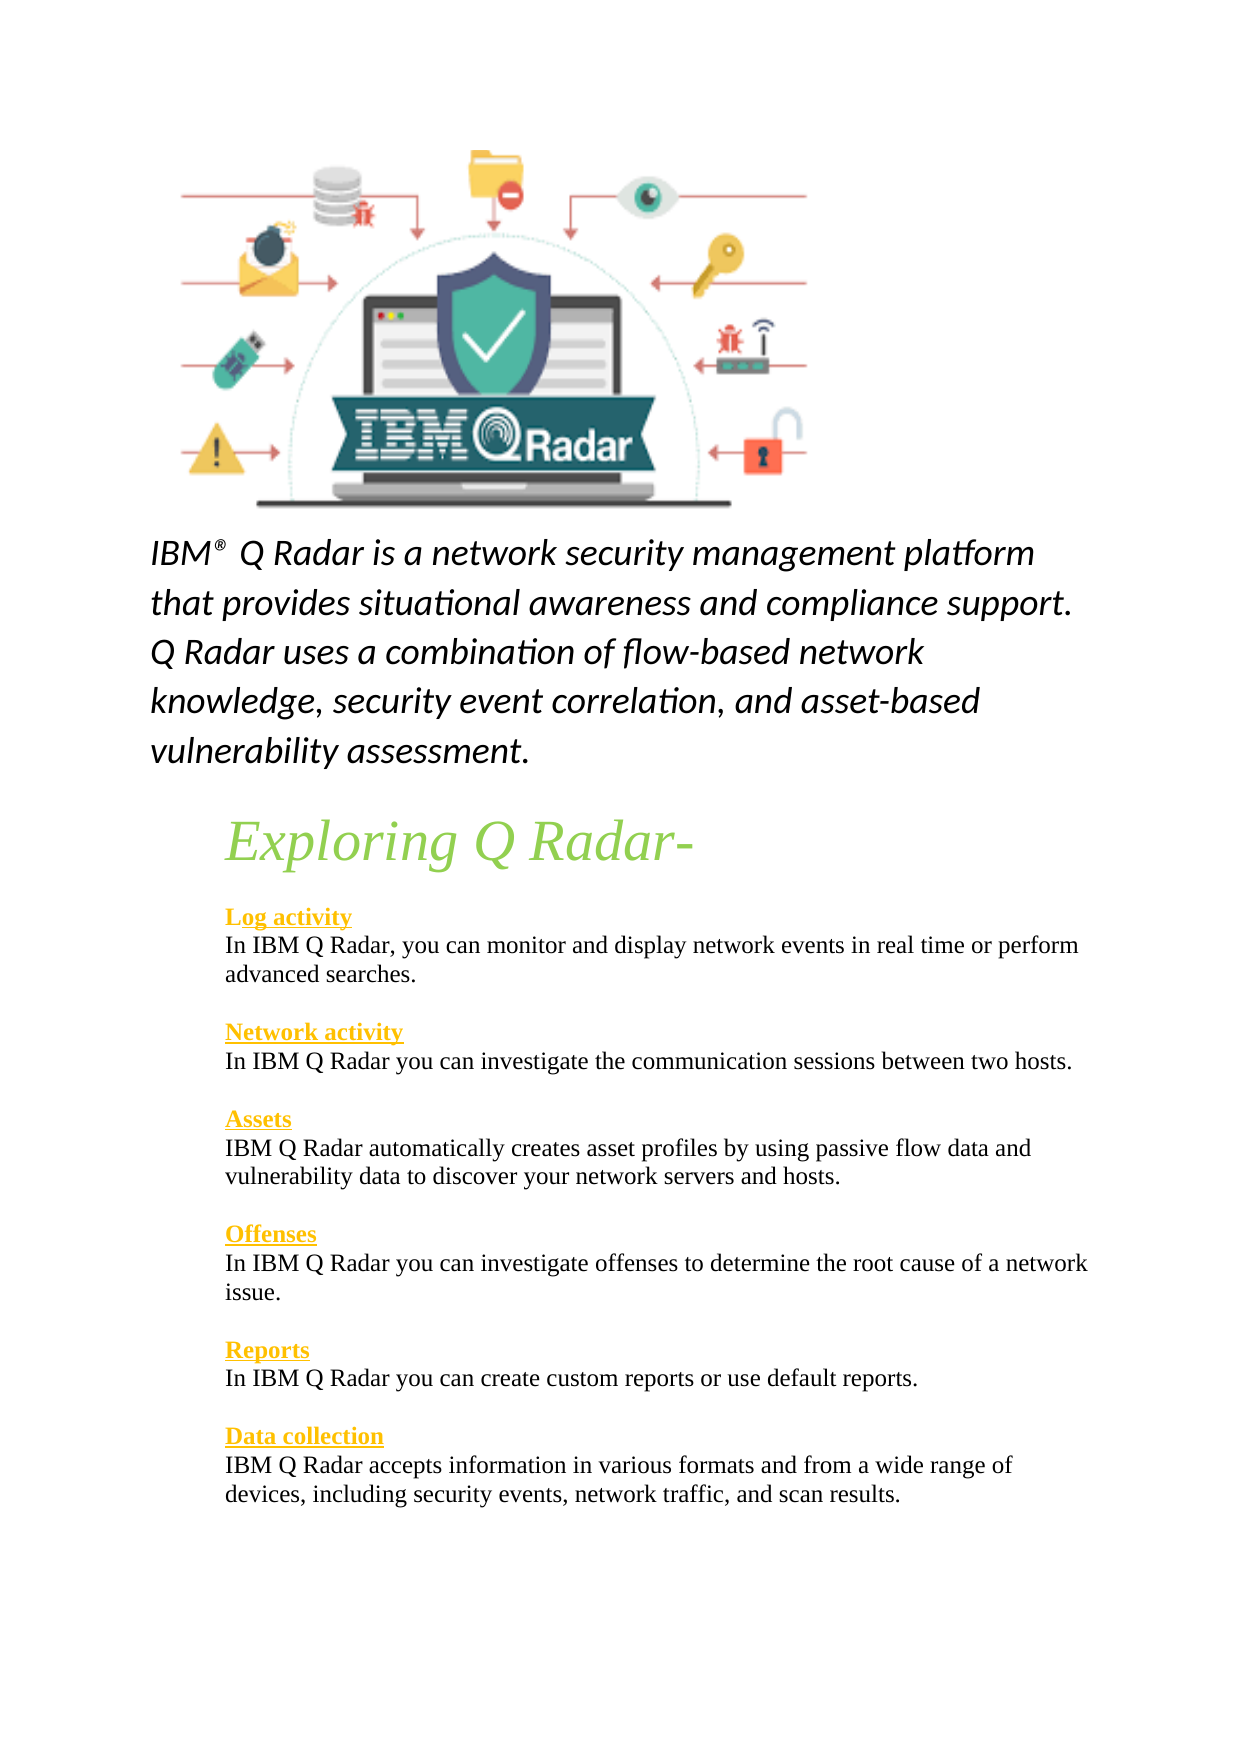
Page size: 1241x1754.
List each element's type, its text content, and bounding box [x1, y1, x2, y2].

text Log activity In IBM Q Radar, you can monitor and display network events in real time or perform advanced searches. [225, 902, 1090, 988]
text Reports In IBM Q Radar you can create custom reports or use default reports. [225, 1335, 1090, 1392]
picture [150, 150, 839, 511]
text Assets IBM Q Radar automatically creates asset profiles by using passive flow data and vulnerability data to discover your network servers and hosts. [225, 1104, 1090, 1190]
text Data collection IBM Q Radar accepts information in various formats and from a wide range of devices, including security events, network traffic, and scan results. [225, 1421, 1090, 1508]
text Offenses In IBM Q Radar you can investigate offenses to determine the root cause of a network issue. [225, 1219, 1090, 1306]
text Network activity In IBM Q Radar you can investigate the communication sessions between two hosts. [225, 1017, 1090, 1075]
text IBM® Q Radar is a network security management platform that provides situational awareness and compliance support. Q Radar uses a combination of flow-based network knowledge, security event correlation, and asset-based vulnerability assessment. [150, 529, 1090, 773]
text Exploring Q Radar- [225, 806, 1090, 873]
